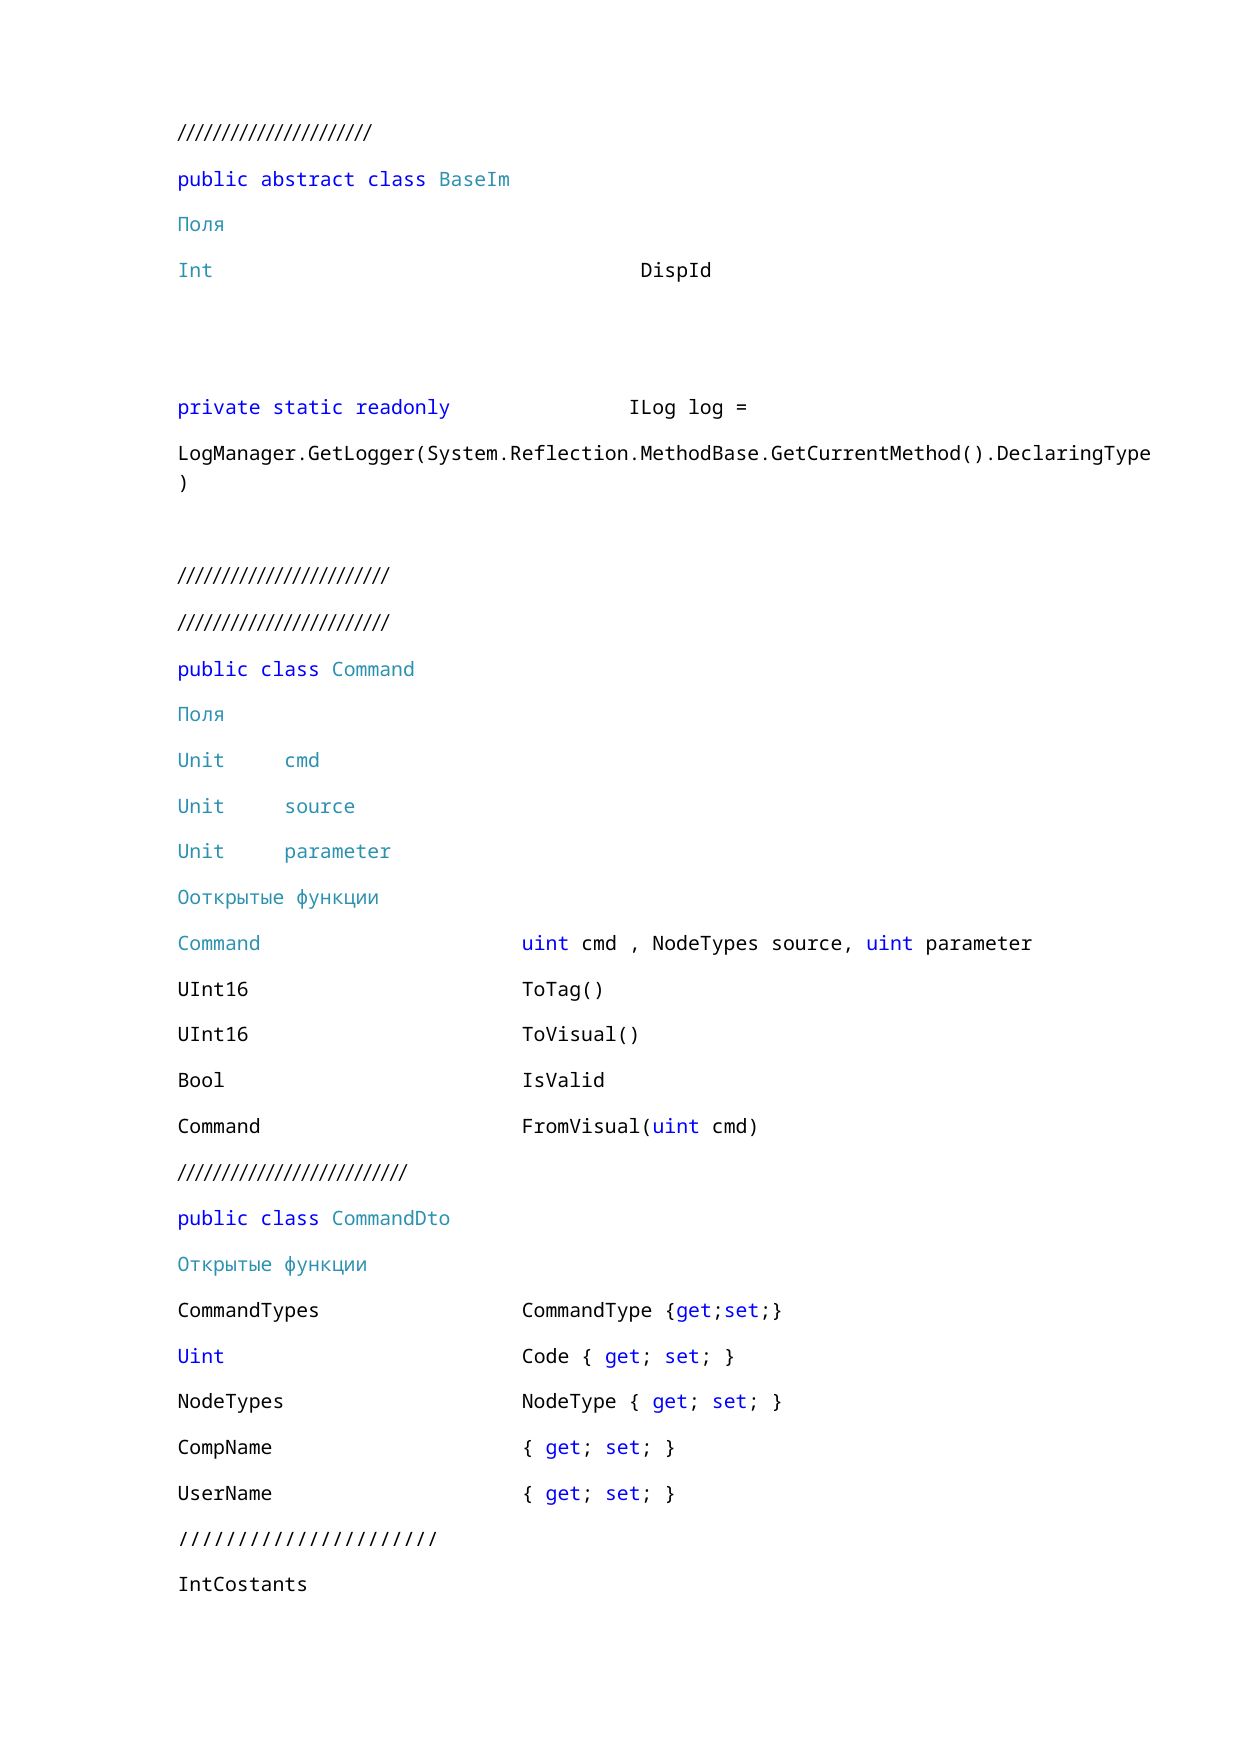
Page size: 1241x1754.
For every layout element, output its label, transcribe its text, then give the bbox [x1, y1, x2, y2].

text UInt16 ToTag() [177, 975, 1152, 1002]
text public abstract class BaseIm [177, 165, 1152, 192]
text ////////////////////////// [177, 1158, 1152, 1186]
text Bool IsValid [177, 1066, 1152, 1093]
text //////////////////////// [177, 561, 1152, 589]
text Ооткрытые функции [177, 883, 1152, 910]
text Int DispId [177, 256, 1152, 283]
text ////////////////////// [177, 118, 1152, 146]
text LogManager.GetLogger(System.Reflection.MethodBase.GetCurrentMethod().DeclaringType) [177, 439, 1152, 495]
text //////////////////////// [177, 608, 1152, 636]
text Открытые функции [177, 1250, 1152, 1277]
text Command uint cmd , NodeTypes source, uint parameter [177, 929, 1152, 956]
text UInt16 ToVisual() [177, 1021, 1152, 1048]
text Uint Code { get; set; } [177, 1342, 1152, 1369]
text Поля [177, 701, 1152, 727]
text Command FromVisual(uint cmd) [177, 1112, 1152, 1139]
text public class CommandDto [177, 1205, 1152, 1232]
text UserName { get; set; } [177, 1479, 1152, 1506]
text NodeTypes NodeType { get; set; } [177, 1388, 1152, 1414]
text IntCostants [177, 1571, 1152, 1597]
text CommandTypes CommandType {get;set;} [177, 1296, 1152, 1323]
text ////////////////////// [177, 1525, 1152, 1552]
text private static readonly ILog log = [177, 394, 1152, 421]
text CompName { get; set; } [177, 1433, 1152, 1460]
text Unit source [177, 792, 1152, 819]
text Unit cmd [177, 746, 1152, 773]
text Поля [177, 211, 1152, 238]
text public class Command [177, 655, 1152, 682]
text Unit parameter [177, 838, 1152, 865]
